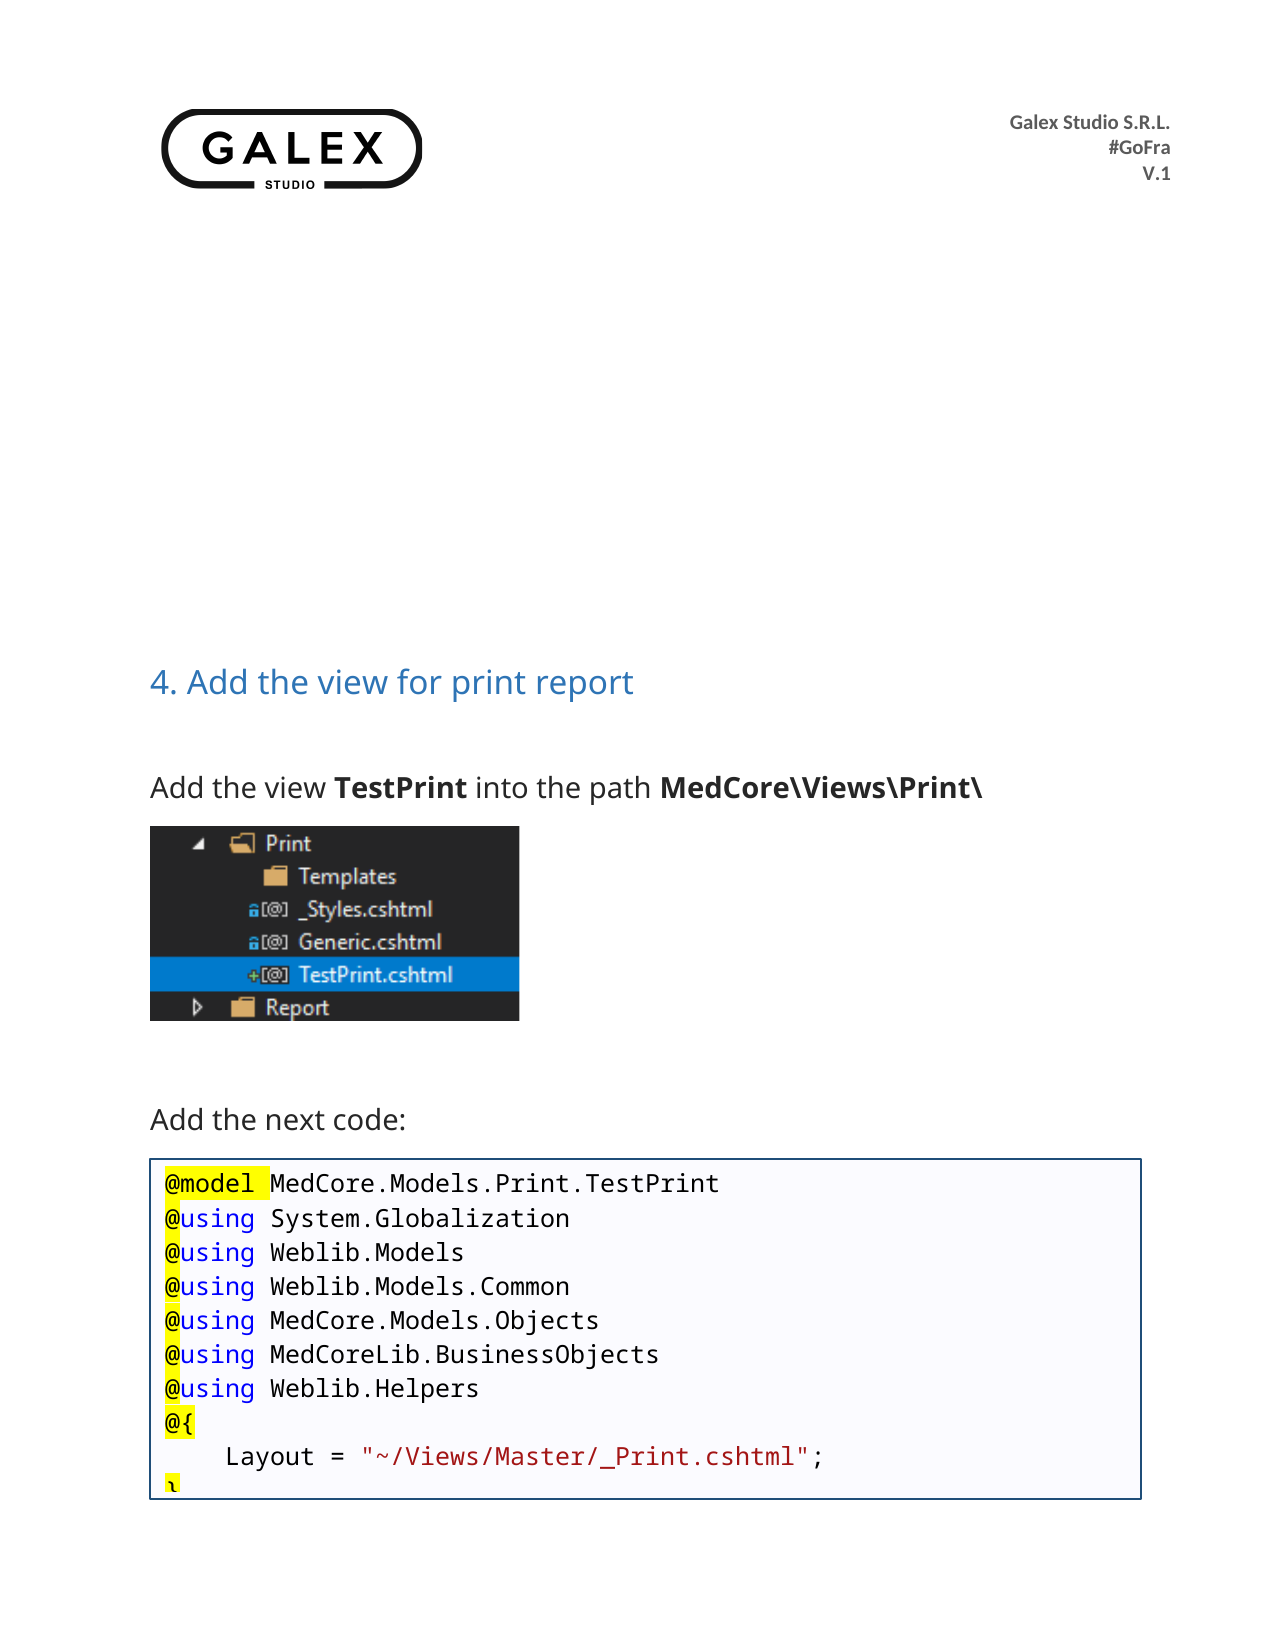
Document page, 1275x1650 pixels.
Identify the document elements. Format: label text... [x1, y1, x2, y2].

text Add the next code: [150, 1099, 1200, 1139]
picture [150, 826, 520, 1021]
text Add the view TestPrint into the path MedCore\Views\Print\ [150, 767, 1200, 807]
picture [161, 109, 423, 189]
subtitle 4. Add the view for print report [150, 659, 1200, 704]
